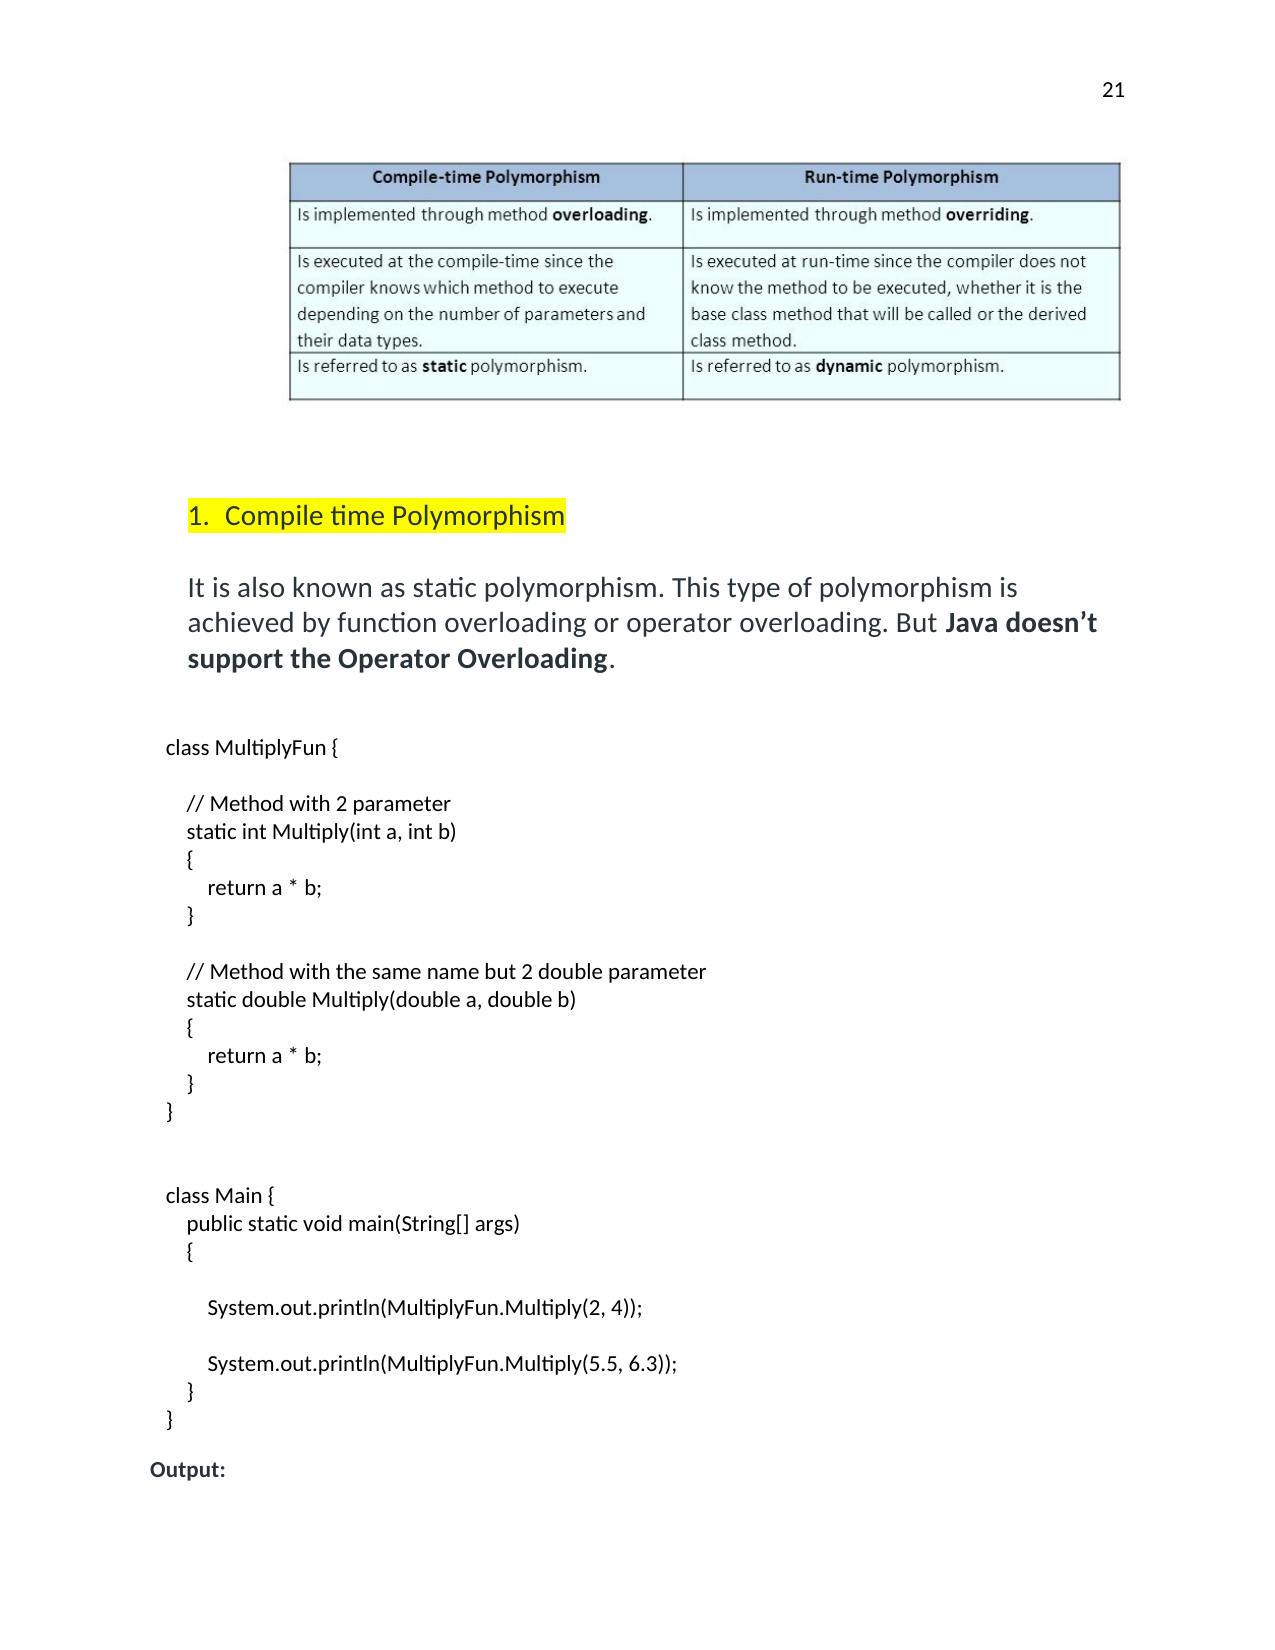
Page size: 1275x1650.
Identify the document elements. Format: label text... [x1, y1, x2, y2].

picture [268, 150, 1138, 424]
table_header class MultiplyFun { // Method with 2 parameter static int Multiply(int a, int b) { return a * b; } // Method with the same name but 2 double parameter static double Multiply(double a, double b) { return a * b; } } class Main { public static void main(String[] args) { System.out.println(MultiplyFun.Multiply(2, 4)); System.out.println(MultiplyFun.Multiply(5.5, 6.3)); } } [150, 711, 1078, 1455]
text Output: [150, 1455, 1125, 1483]
list Compile time Polymorphism [187, 497, 1125, 533]
text It is also known as static polymorphism. This type of polymorphism is achieved by function overloading or operator overloading. But Java doesn’t support the Operator Overloading. [616, 569, 1125, 676]
